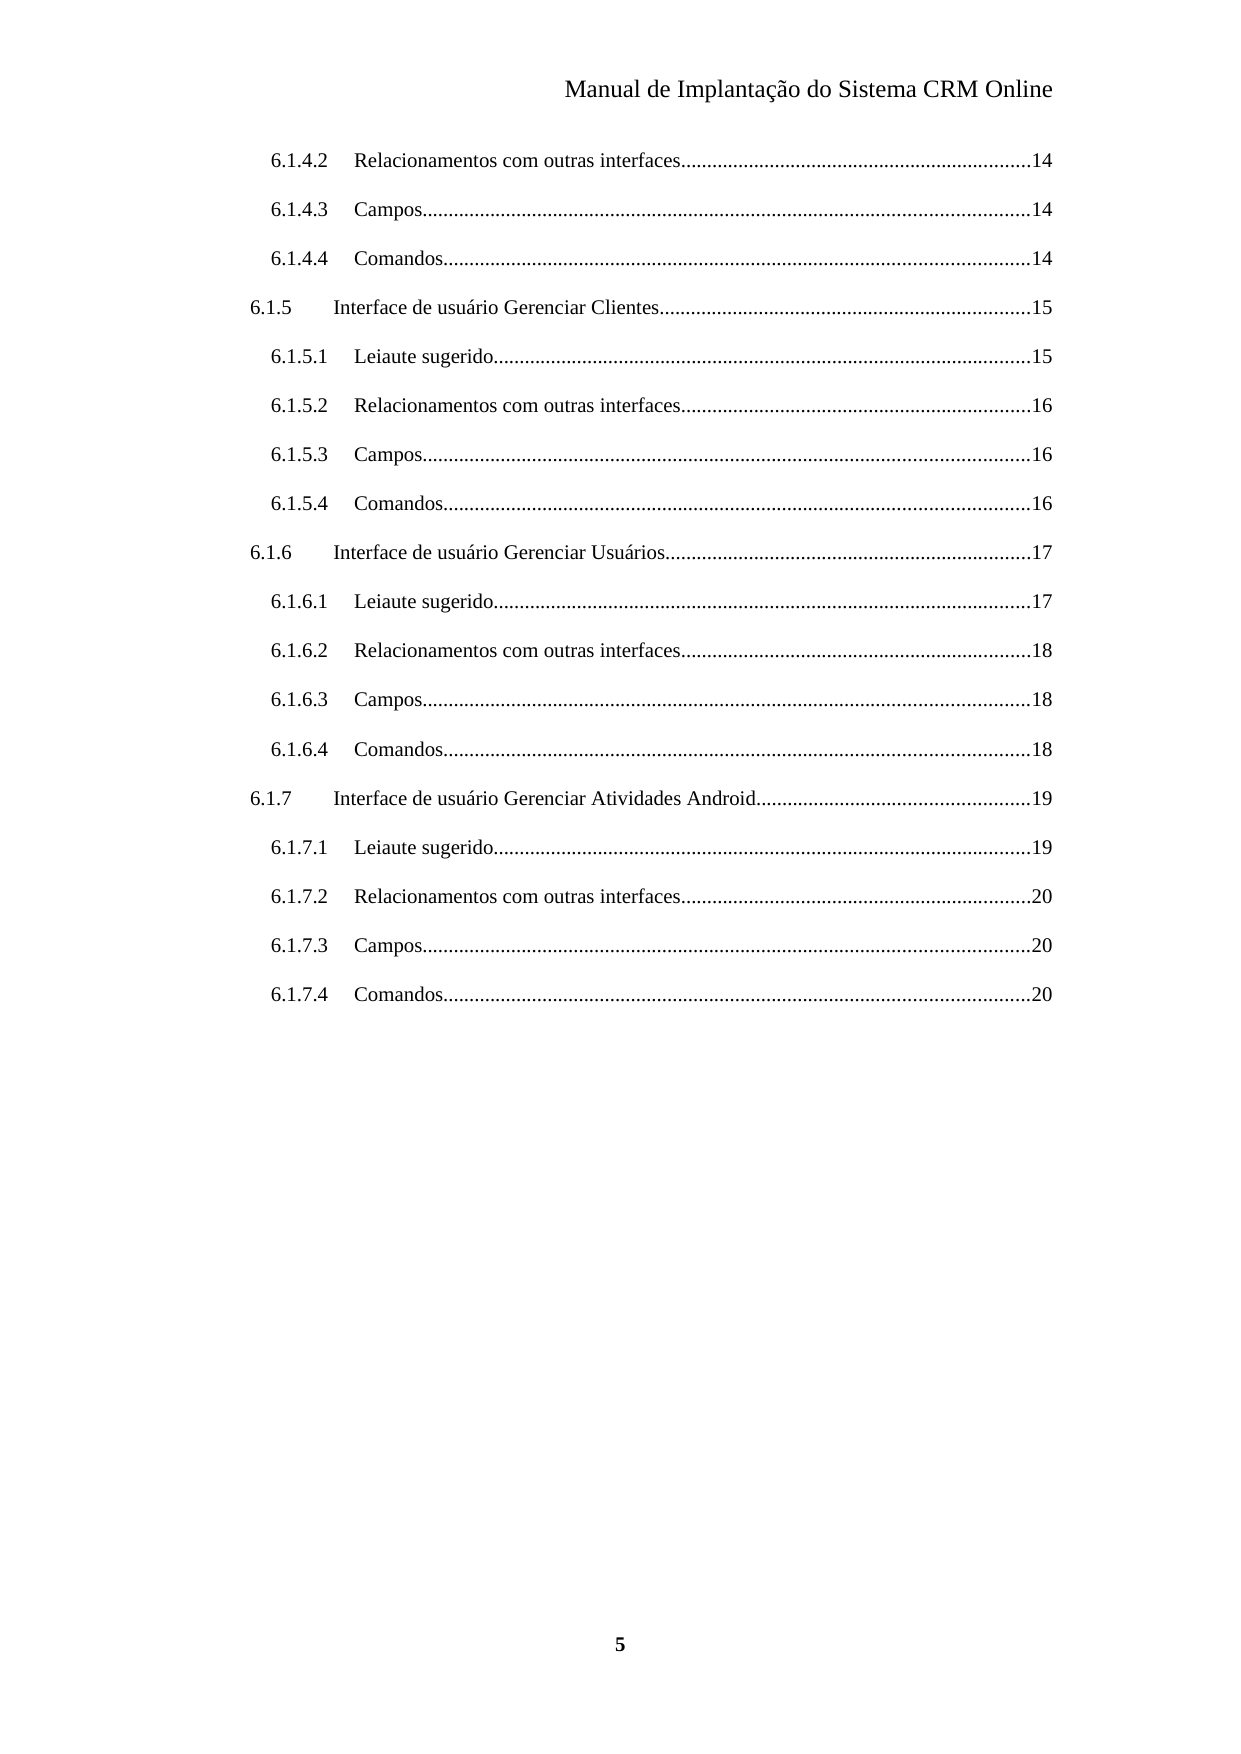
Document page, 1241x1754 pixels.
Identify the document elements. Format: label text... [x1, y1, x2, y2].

text 6.1.6.2 Relacionamentos com outras interfaces 18 [271, 638, 1053, 662]
text 6.1.6.1 Leiaute sugerido 17 [271, 589, 1053, 613]
text 6.1.7 Interface de usuário Gerenciar Atividades Android 19 [250, 786, 1053, 809]
text 6.1.4.2 Relacionamentos com outras interfaces 14 [271, 148, 1053, 172]
text 6.1.6.4 Comandos 18 [271, 736, 1053, 761]
text 6.1.5.4 Comandos 16 [271, 491, 1053, 515]
text 6.1.7.4 Comandos 20 [271, 982, 1053, 1006]
text 6.1.4.4 Comandos 14 [271, 246, 1053, 270]
text 6.1.6 Interface de usuário Gerenciar Usuários 17 [250, 540, 1053, 564]
text 6.1.7.2 Relacionamentos com outras interfaces 20 [271, 884, 1053, 908]
text 6.1.5 Interface de usuário Gerenciar Clientes 15 [250, 295, 1053, 319]
text 6.1.4.3 Campos 14 [271, 197, 1053, 221]
text 6.1.5.1 Leiaute sugerido 15 [271, 344, 1053, 368]
text 6.1.5.3 Campos 16 [271, 442, 1053, 466]
text 6.1.6.3 Campos 18 [271, 687, 1053, 711]
text 6.1.7.1 Leiaute sugerido 19 [271, 834, 1053, 859]
text 6.1.5.2 Relacionamentos com outras interfaces 16 [271, 393, 1053, 417]
text 6.1.7.3 Campos 20 [271, 933, 1053, 957]
